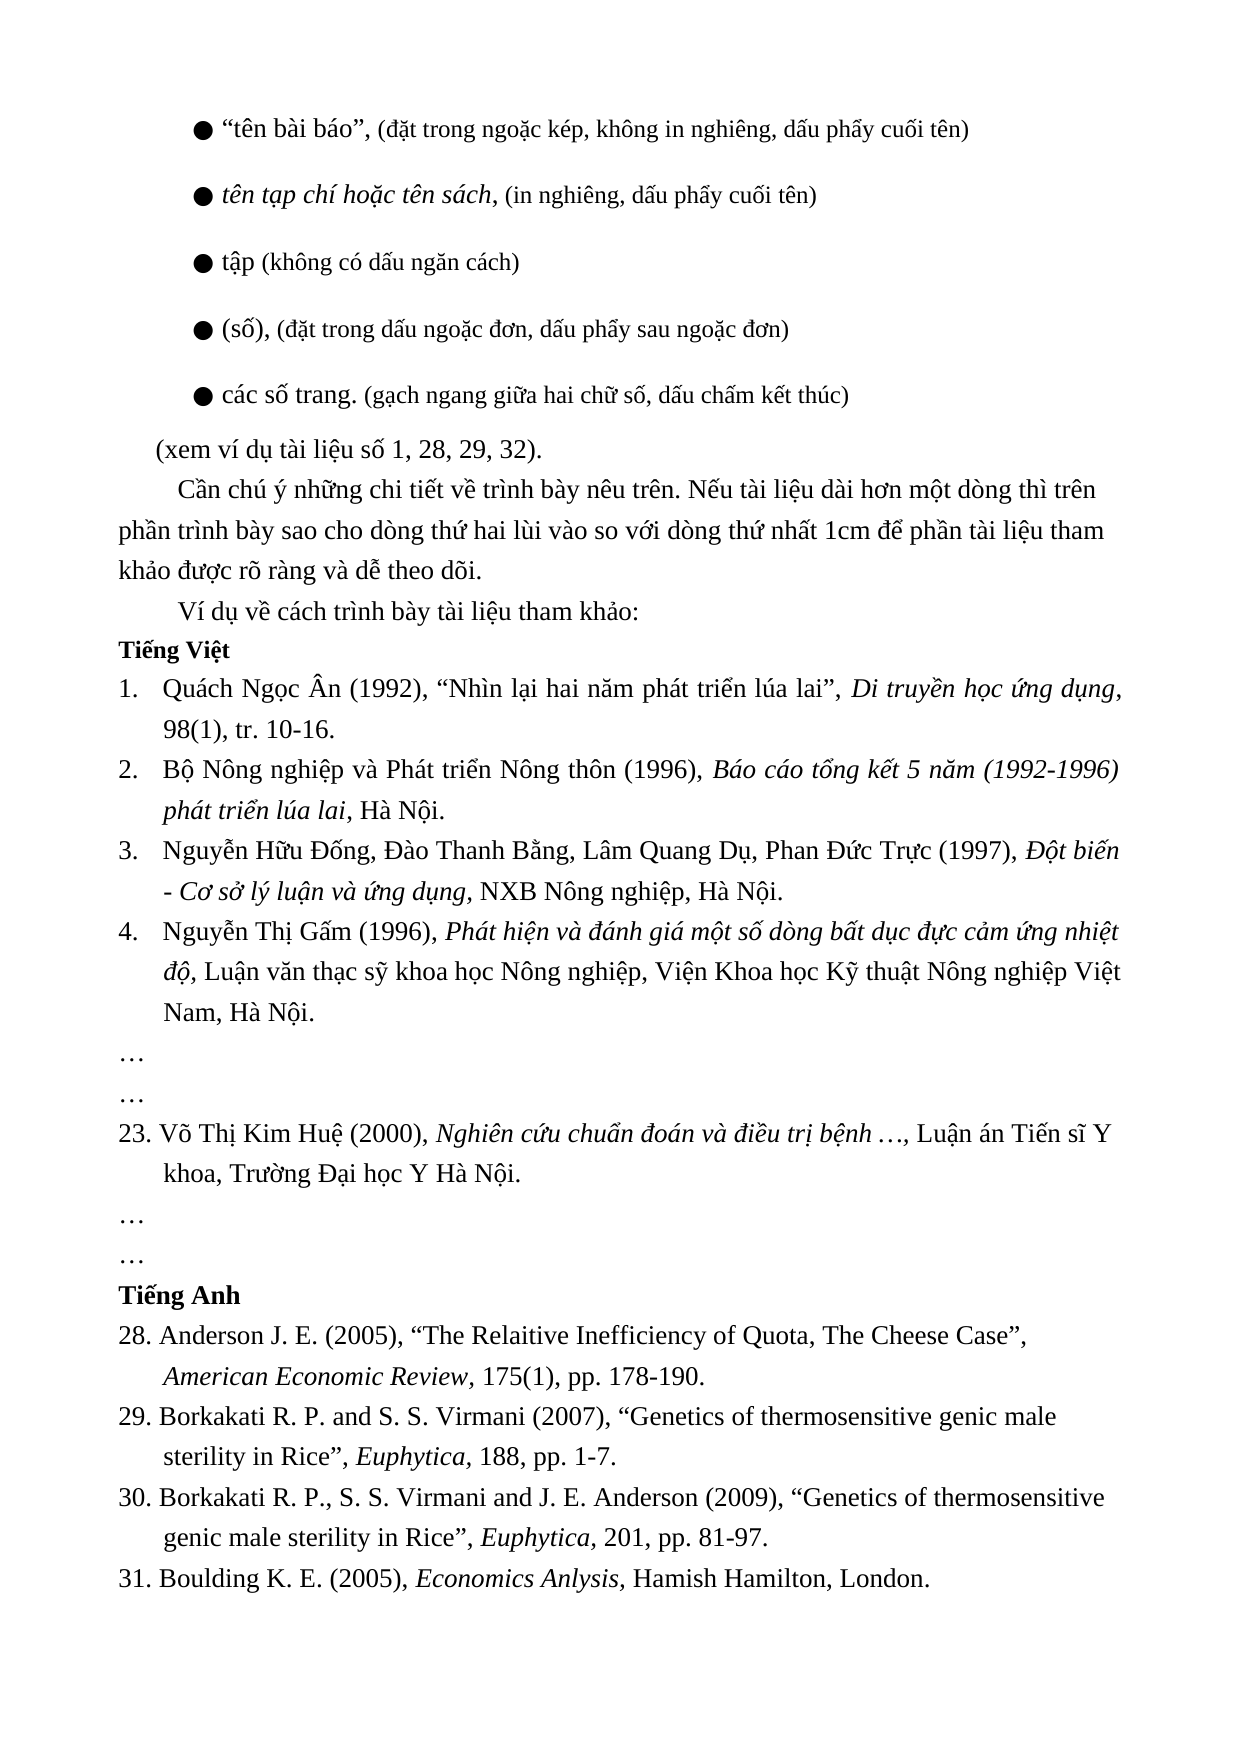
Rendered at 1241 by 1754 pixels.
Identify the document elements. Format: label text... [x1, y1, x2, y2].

list Nguyễn Hữu Đống, Đào Thanh Bằng, Lâm Quang Dụ, Phan Đức Trực (1997), Đột biến - Cơ sở lý luận và ứng dụng, NXB Nông nghiệp, Hà Nội. [118, 834, 1122, 906]
text Tiếng Anh [118, 1279, 1122, 1310]
text Tiếng Việt [118, 635, 1122, 664]
list “tên bài báo”, (đặt trong ngoặc kép, không in nghiêng, dấu phẩy cuối tên) [192, 100, 1122, 152]
list tên tạp chí hoặc tên sách, (in nghiêng, dấu phẩy cuối tên) [192, 167, 1122, 218]
text … [118, 1238, 1122, 1269]
list tập (không có dấu ngăn cách) [192, 233, 1122, 285]
list Quách Ngọc Ân (1992), “Nhìn lại hai năm phát triển lúa lai”, Di truyền học ứng dụng, 98(1), tr. 10-16. [118, 673, 1122, 744]
text 30. Borkakati R. P., S. S. Virmani and J. E. Anderson (2009), “Genetics of thermosensitive genic male sterility in Rice”, Euphytica, 201, pp. 81-97. [118, 1481, 1122, 1552]
list Nguyễn Thị Gấm (1996), Phát hiện và đánh giá một số dòng bất dục đực cảm ứng nhiệt độ, Luận văn thạc sỹ khoa học Nông nghiệp, Viện Khoa học Kỹ thuật Nông nghiệp Việt Nam, Hà Nội. [118, 915, 1122, 1027]
list các số trang. (gạch ngang giữa hai chữ số, dấu chấm kết thúc) [192, 367, 1122, 418]
text … [118, 1036, 1122, 1067]
text 29. Borkakati R. P. and S. S. Virmani (2007), “Genetics of thermosensitive genic male sterility in Rice”, Euphytica, 188, pp. 1-7. [118, 1400, 1122, 1472]
text 31. Boulding K. E. (2005), Economics Anlysis, Hamish Hamilton, London. [118, 1562, 1122, 1593]
text Ví dụ về cách trình bày tài liệu tham khảo: [118, 595, 1122, 626]
text Cần chú ý những chi tiết về trình bày nêu trên. Nếu tài liệu dài hơn một dòng thì trên phần trình bày sao cho dòng thứ hai lùi vào so với dòng thứ nhất 1cm để phần tài liệu tham khảo được rõ ràng và dễ theo dõi. [118, 474, 1122, 586]
text … [118, 1077, 1122, 1108]
text 28. Anderson J. E. (2005), “The Relaitive Inefficiency of Quota, The Cheese Case”, American Economic Review, 175(1), pp. 178-190. [118, 1319, 1122, 1391]
text … [118, 1198, 1122, 1229]
list (số), (đặt trong dấu ngoặc đơn, dấu phẩy sau ngoặc đơn) [192, 300, 1122, 351]
list Bộ Nông nghiệp và Phát triển Nông thôn (1996), Báo cáo tổng kết 5 năm (1992-1996) phát triển lúa lai, Hà Nội. [118, 753, 1122, 825]
text 23. Võ Thị Kim Huệ (2000), Nghiên cứu chuẩn đoán và điều trị bệnh …, Luận án Tiến sĩ Y khoa, Trường Đại học Y Hà Nội. [118, 1117, 1122, 1189]
text (xem ví dụ tài liệu số 1, 28, 29, 32). [118, 433, 1122, 464]
